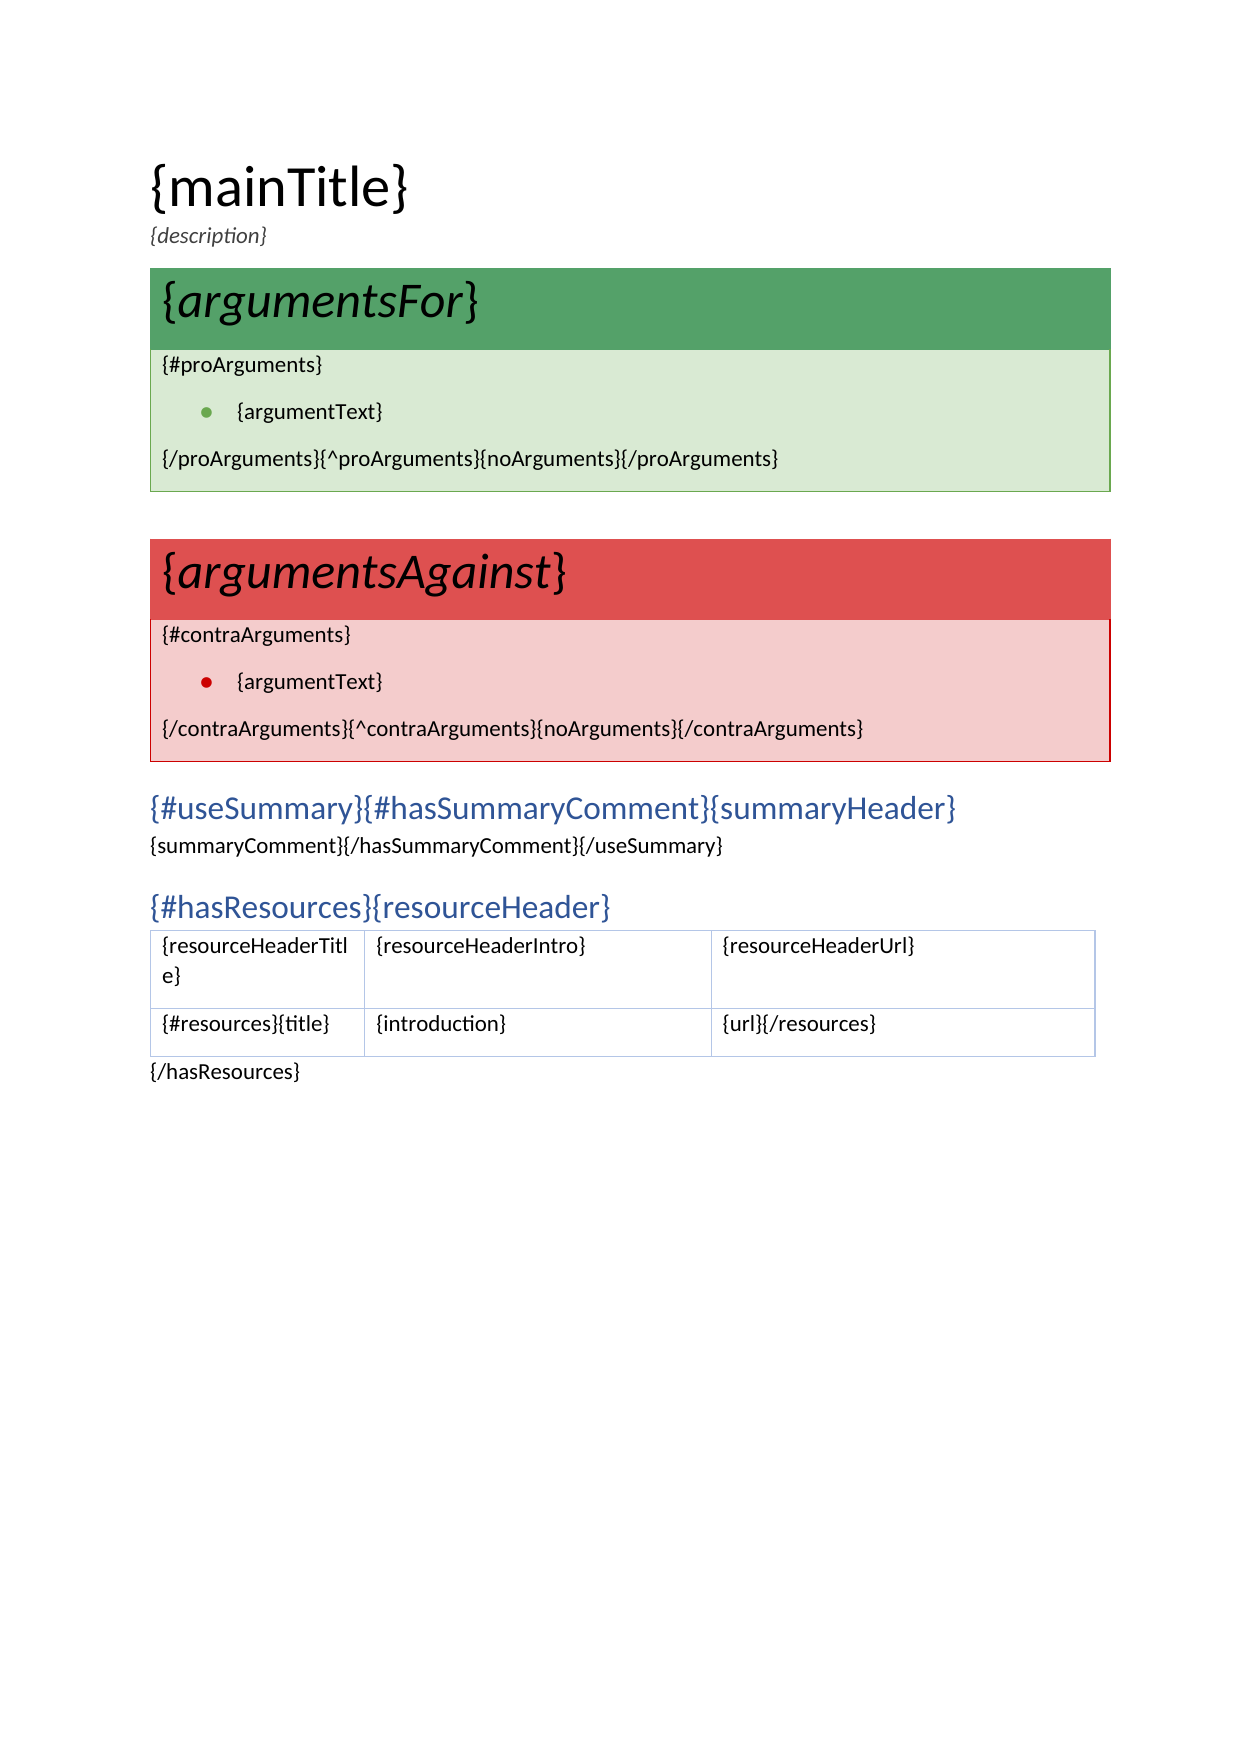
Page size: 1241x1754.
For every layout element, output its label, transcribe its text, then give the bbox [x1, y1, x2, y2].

text {/hasResources} [150, 1057, 1090, 1085]
title {mainTitle} [150, 150, 1090, 221]
subtitle {#hasResources}{resourceHeader} [150, 886, 1090, 927]
table_header {argumentsFor} [151, 269, 1109, 349]
text {description} [150, 221, 1090, 249]
table_header {resourceHeaderTitle} [151, 931, 364, 1008]
table_cell {#proArguments} {argumentText} {/proArguments}{^proArguments}{noArguments}{/proArguments} [151, 350, 1109, 491]
table_cell {url}{/resources} [712, 1009, 1094, 1056]
table_cell {#contraArguments} {argumentText} {/contraArguments}{^contraArguments}{noArguments}{/contraArguments} [151, 620, 1109, 761]
table_header {argumentsAgainst} [151, 540, 1109, 619]
table_cell {introduction} [365, 1009, 711, 1056]
subtitle {#useSummary}{#hasSummaryComment}{summaryHeader} [150, 787, 1090, 828]
table_cell {#resources}{title} [151, 1009, 364, 1056]
table_header {resourceHeaderIntro} [365, 931, 711, 1008]
table_header {resourceHeaderUrl} [712, 931, 1094, 1008]
text {summaryComment}{/hasSummaryComment}{/useSummary} [150, 831, 1090, 859]
